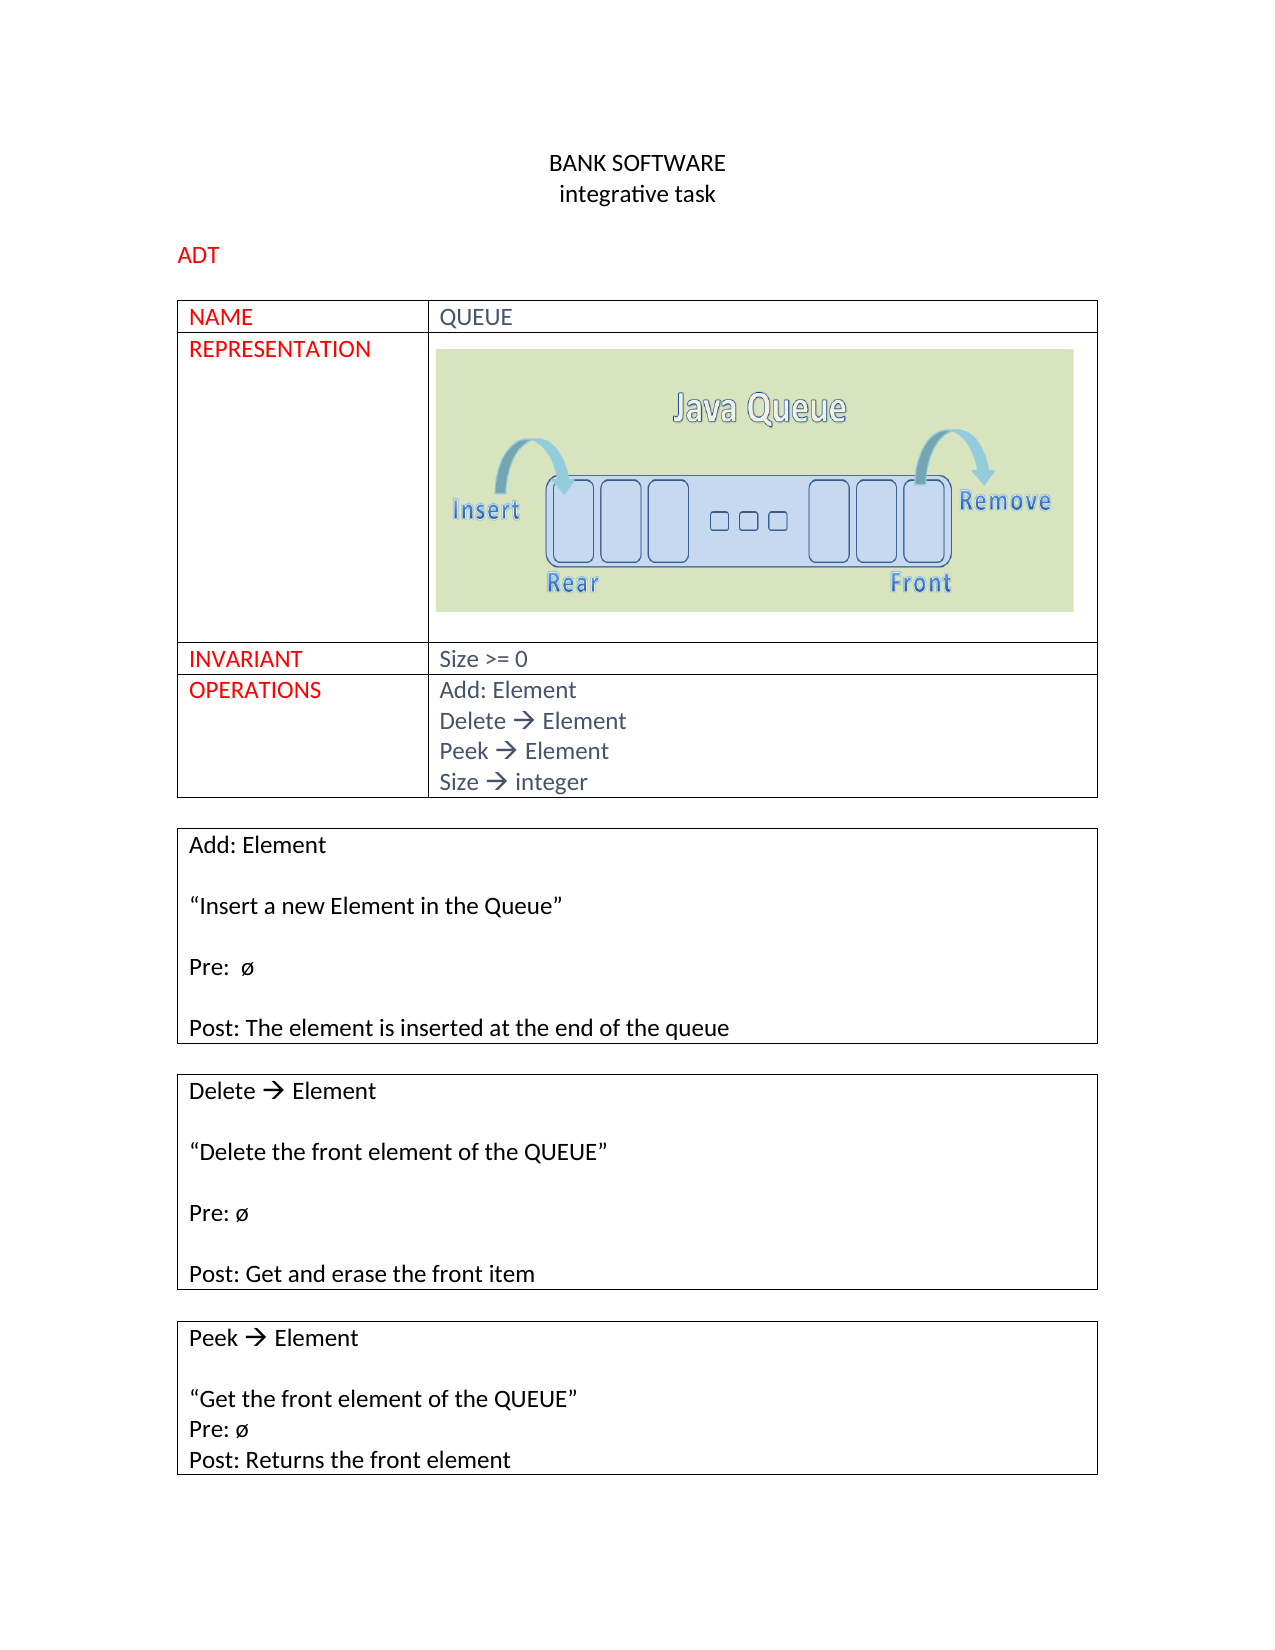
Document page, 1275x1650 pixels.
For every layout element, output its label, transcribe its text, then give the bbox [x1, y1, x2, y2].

table_cell Add: Element Delete Element Peek Element Size integer [429, 675, 1097, 797]
text BANK SOFTWARE [177, 148, 1098, 178]
table_header Delete Element “Delete the front element of the QUEUE” Pre: ø Post: Get and erase the front item [178, 1075, 1097, 1289]
table_cell REPRESENTATION [178, 333, 428, 642]
table_cell Size >= 0 [429, 643, 1097, 673]
table_cell OPERATIONS [178, 675, 428, 797]
table_header NAME [178, 301, 428, 332]
table_header QUEUE [429, 301, 1097, 332]
table_header Add: Element “Insert a new Element in the Queue” Pre: ø Post: The element is inserted at the end of the queue [178, 829, 1097, 1043]
table_header Peek Element “Get the front element of the QUEUE” Pre: ø Post: Returns the front element [178, 1322, 1097, 1474]
picture [435, 349, 1074, 612]
table_cell INVARIANT [178, 643, 428, 673]
text ADT [177, 239, 1098, 270]
text integrative task [177, 178, 1098, 209]
table_cell [429, 333, 1097, 642]
